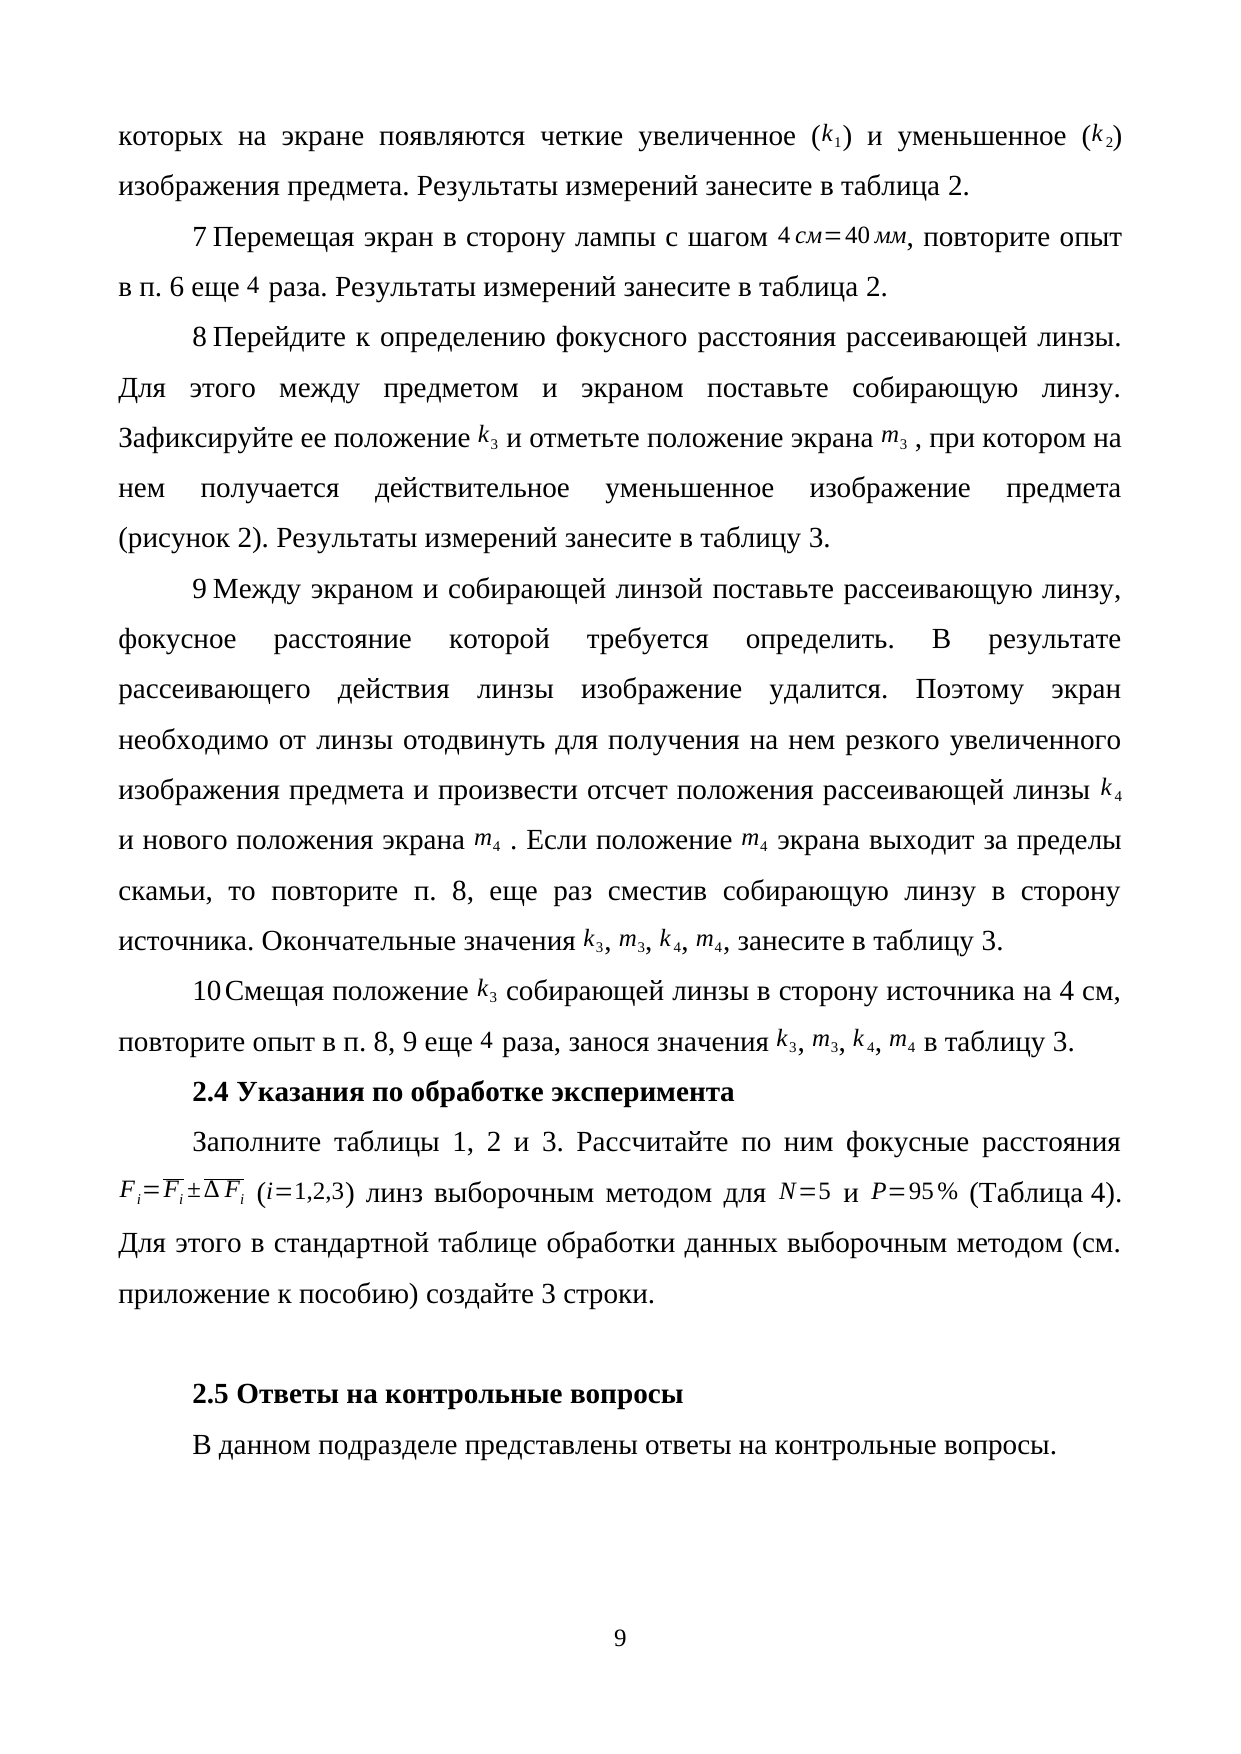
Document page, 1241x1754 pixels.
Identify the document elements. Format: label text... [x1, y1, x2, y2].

text Заполните таблицы 1, 2 и 3. Рассчитайте по ним фокусные расстояния () линз выборочным методом для и (Таблица 4). Для этого в стандартной таблице обработки данных выборочным методом (см. приложение к пособию) создайте 3 строки. [118, 1124, 1122, 1309]
text В данном подразделе представлены ответы на контрольные вопросы. [118, 1427, 1122, 1460]
subtitle Указания по обработке эксперимента [118, 1074, 1122, 1108]
subtitle Ответы на контрольные вопросы [118, 1376, 1122, 1410]
list Перейдите к определению фокусного расстояния рассеивающей линзы. Для этого между предметом и экраном поставьте собирающую линзу. Зафиксируйте ее положение и отметьте положение экрана , при котором на нем получается действительное уменьшенное изображение предмета (рисунок 2). Результаты измерений занесите в таблицу 3. [118, 319, 1122, 554]
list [118, 118, 1122, 202]
list Между экраном и собирающей линзой поставьте рассеивающую линзу, фокусное расстояние которой требуется определить. В результате рассеивающего действия линзы изображение удалится. Поэтому экран необходимо от линзы отодвинуть для получения на нем резкого увеличенного изображения предмета и произвести отсчет положения рассеивающей линзы и нового положения экрана . Если положение экрана выходит за пределы скамьи, то повторите п. 8, еще раз сместив собирающую линзу в сторону источника. Окончательные значения , , , , занесите в таблицу 3. [118, 571, 1122, 957]
list Смещая положение собирающей линзы в сторону источника на 4 см, повторите опыт в п. 8, 9 еще раза, занося значения , , , в таблицу 3. [118, 973, 1122, 1057]
list Перемещая экран в сторону лампы с шагом , повторите опыт в п. 6 еще раза. Результаты измерений занесите в таблица 2. [118, 219, 1122, 303]
